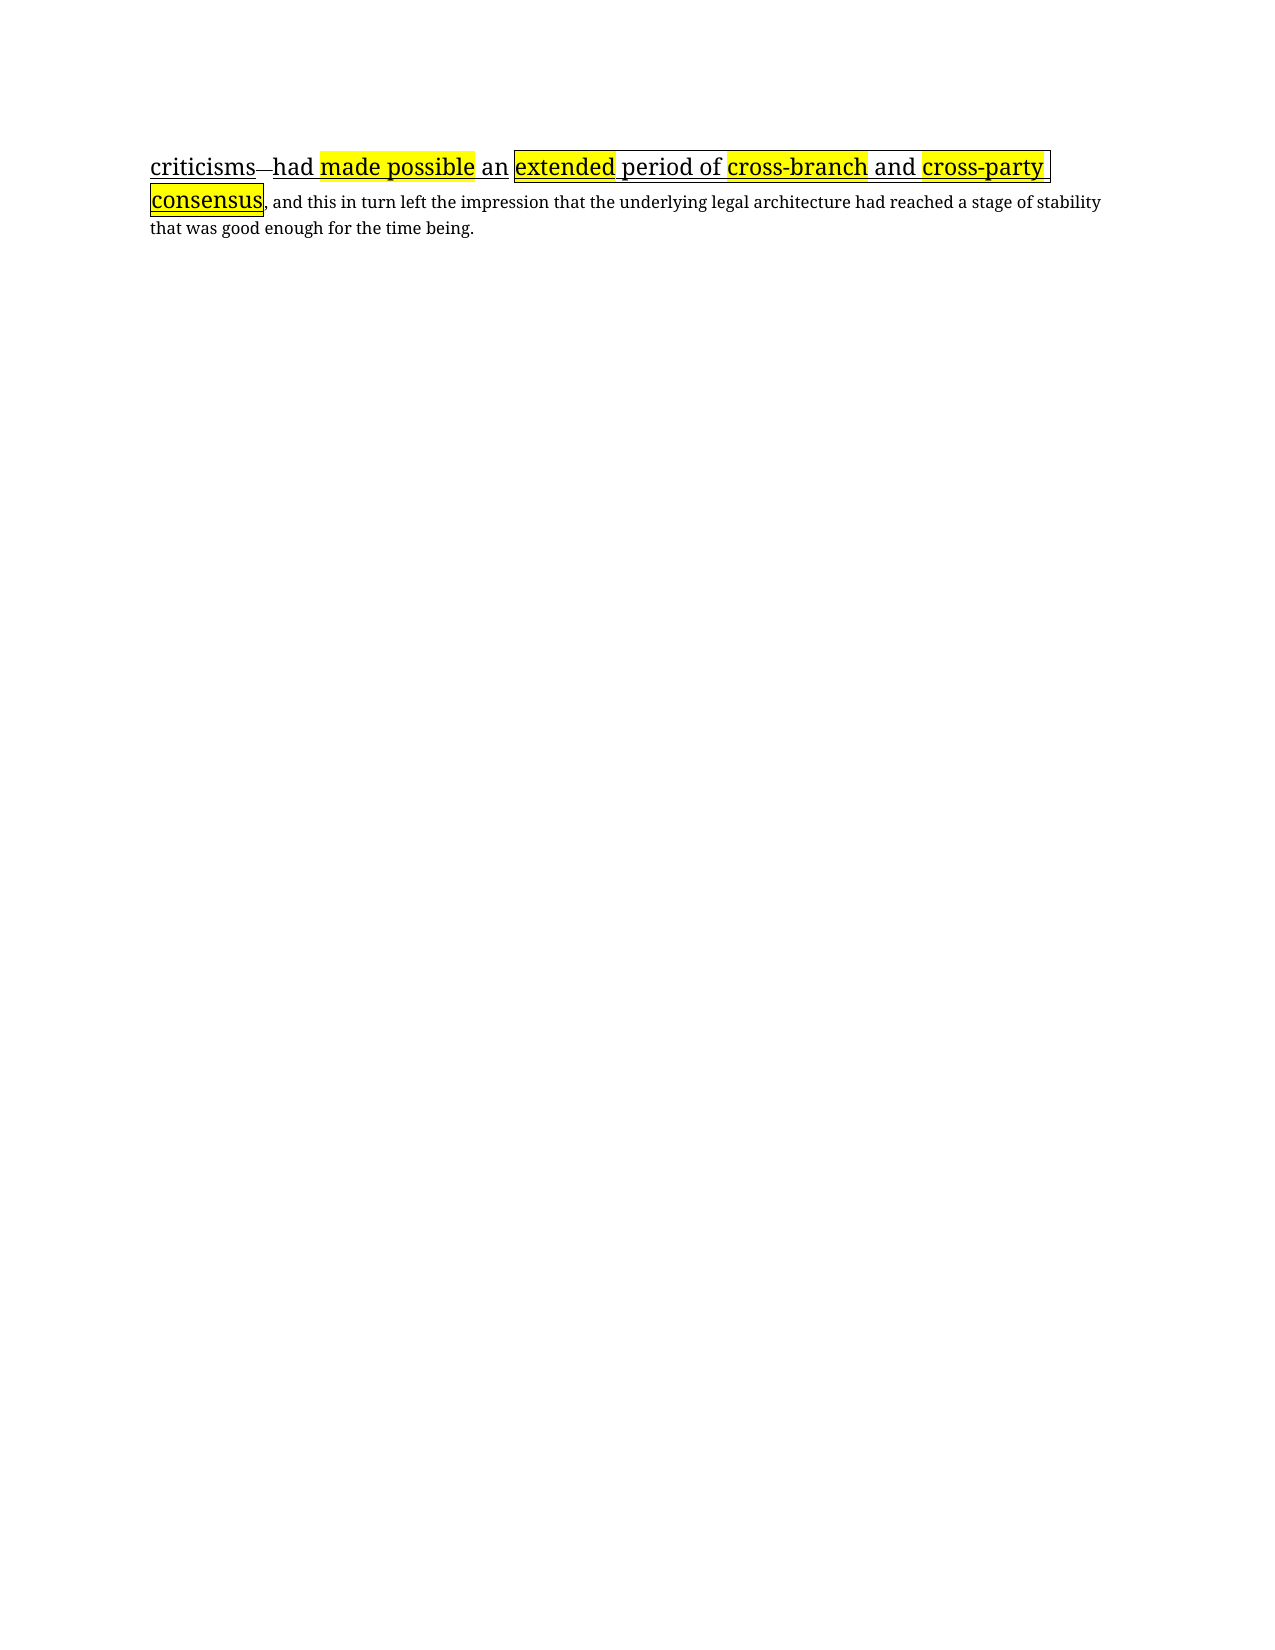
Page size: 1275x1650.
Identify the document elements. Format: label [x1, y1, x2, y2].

text [150, 150, 1125, 239]
